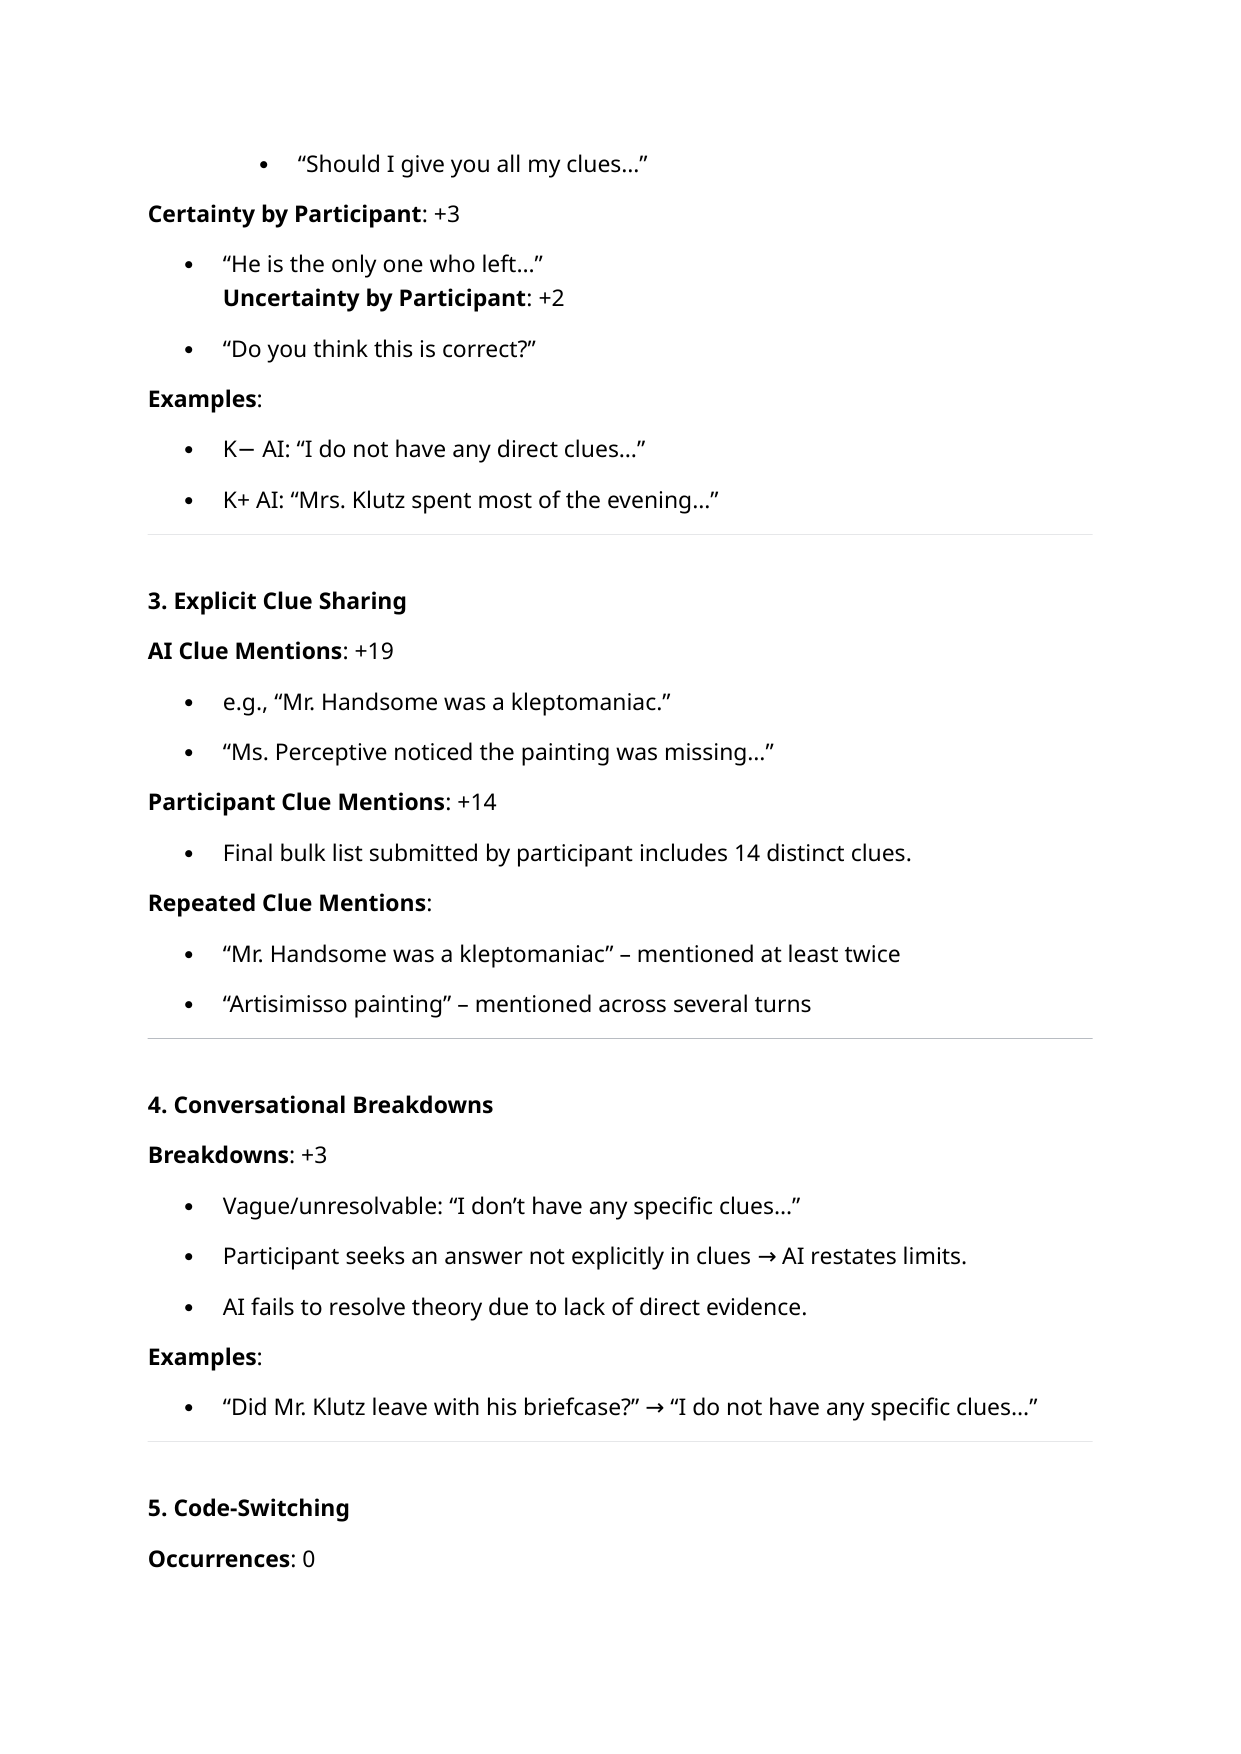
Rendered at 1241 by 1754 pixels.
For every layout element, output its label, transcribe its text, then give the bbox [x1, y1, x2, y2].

list “Mr. Handsome was a kleptomaniac” – mentioned at least twice [185, 938, 1093, 969]
list “He is the only one who left…” Uncertainty by Participant: +2 [185, 248, 1093, 313]
text Certainty by Participant: +3 [148, 198, 1093, 229]
text 5. Code-Switching [148, 1492, 1093, 1523]
list K+ AI: “Mrs. Klutz spent most of the evening…” [185, 484, 1093, 515]
text 3. Explicit Clue Sharing [148, 585, 1093, 616]
list “Ms. Perceptive noticed the painting was missing…” [185, 736, 1093, 767]
list Participant seeks an answer not explicitly in clues → AI restates limits. [185, 1240, 1093, 1271]
list “Did Mr. Klutz leave with his briefcase?” → “I do not have any specific clues…” [185, 1391, 1093, 1423]
list Final bulk list submitted by participant includes 14 distinct clues. [185, 837, 1093, 868]
list e.g., “Mr. Handsome was a kleptomaniac.” [185, 686, 1093, 717]
text Repeated Clue Mentions: [148, 887, 1093, 918]
text Participant Clue Mentions: +14 [148, 786, 1093, 818]
text 4. Conversational Breakdowns [148, 1089, 1093, 1120]
text Occurrences: 0 [148, 1543, 1093, 1574]
list AI fails to resolve theory due to lack of direct evidence. [185, 1291, 1093, 1322]
text Examples: [148, 1341, 1093, 1372]
list K− AI: “I do not have any direct clues…” [185, 433, 1093, 465]
list “Do you think this is correct?” [185, 333, 1093, 364]
text Breakdowns: +3 [148, 1139, 1093, 1171]
list “Artisimisso painting” – mentioned across several turns [185, 988, 1093, 1019]
list Vague/unresolvable: “I don’t have any specific clues…” [185, 1190, 1093, 1221]
list “Should I give you all my clues…” [260, 148, 1093, 179]
text AI Clue Mentions: +19 [148, 635, 1093, 666]
text Examples: [148, 383, 1093, 414]
